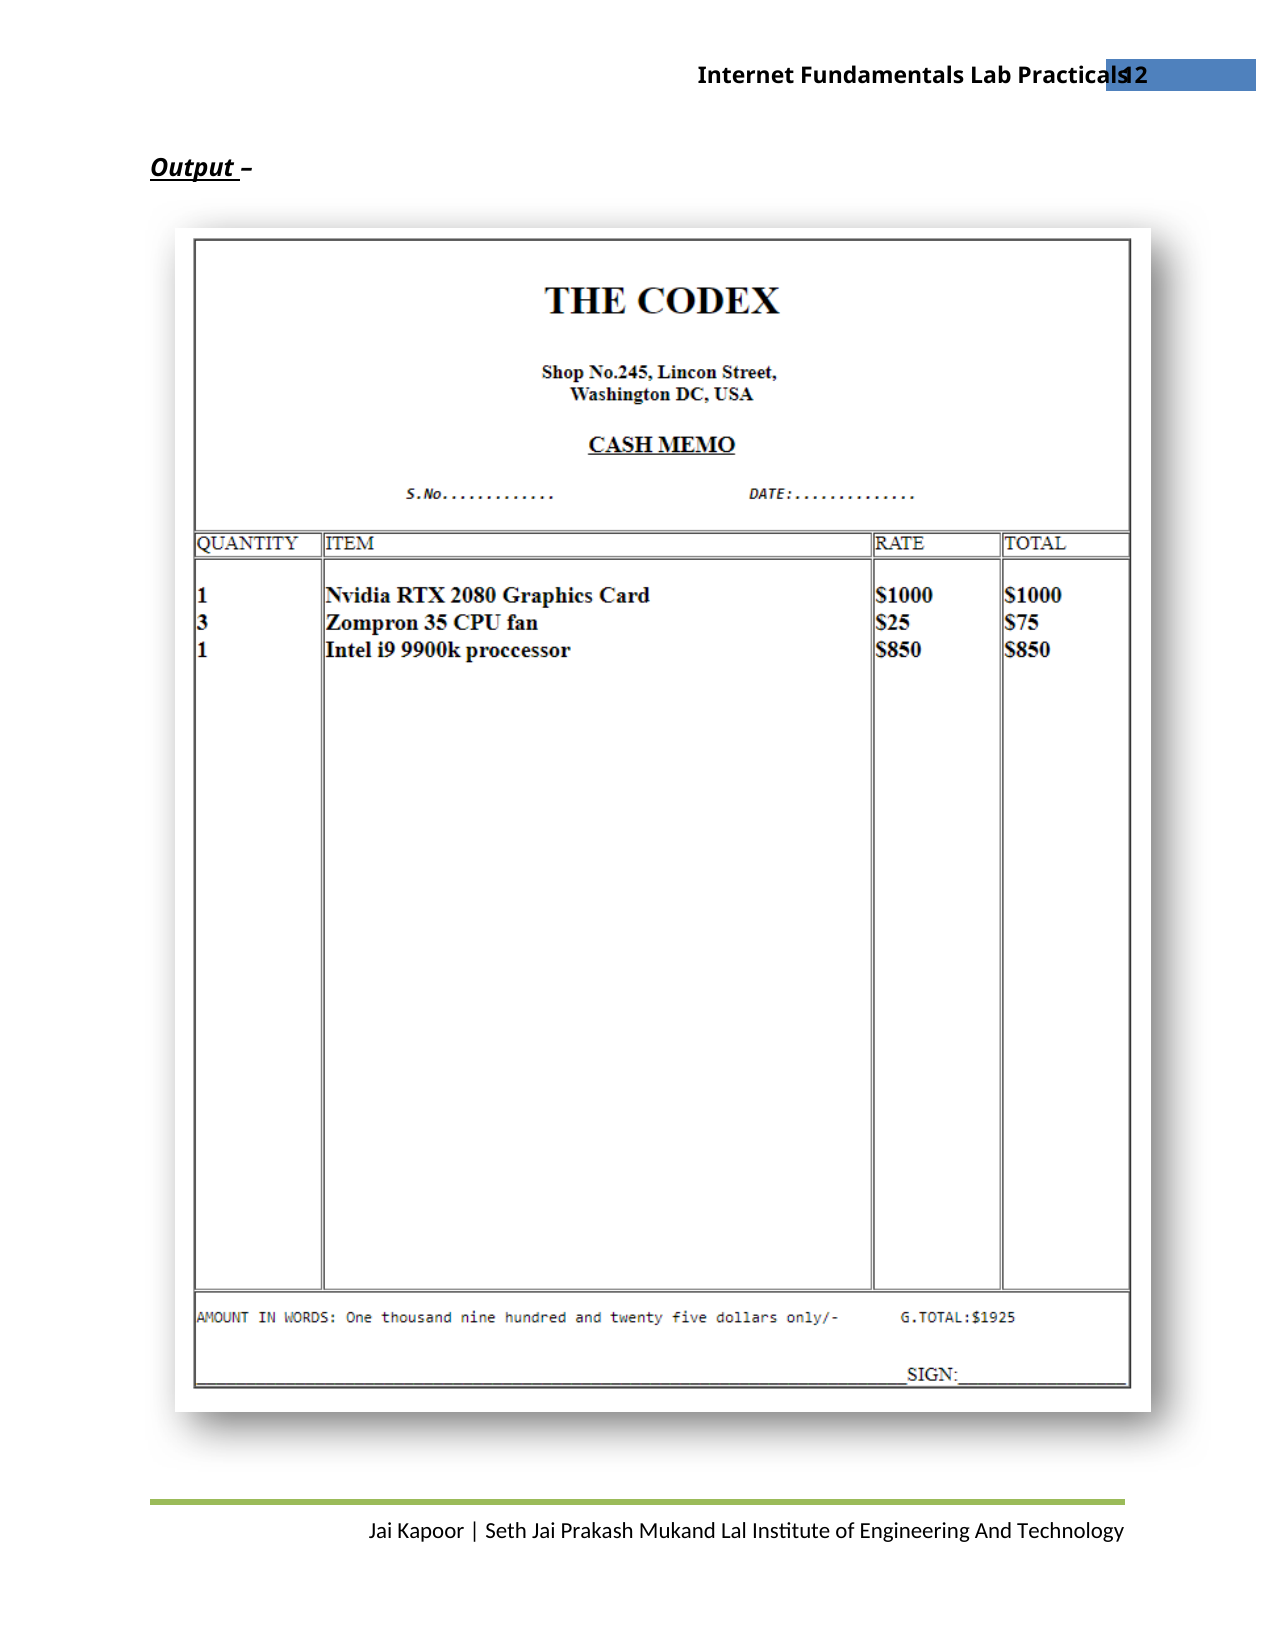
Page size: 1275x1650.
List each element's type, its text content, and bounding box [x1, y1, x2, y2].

picture [175, 228, 1151, 1412]
text Output – [150, 150, 1125, 184]
